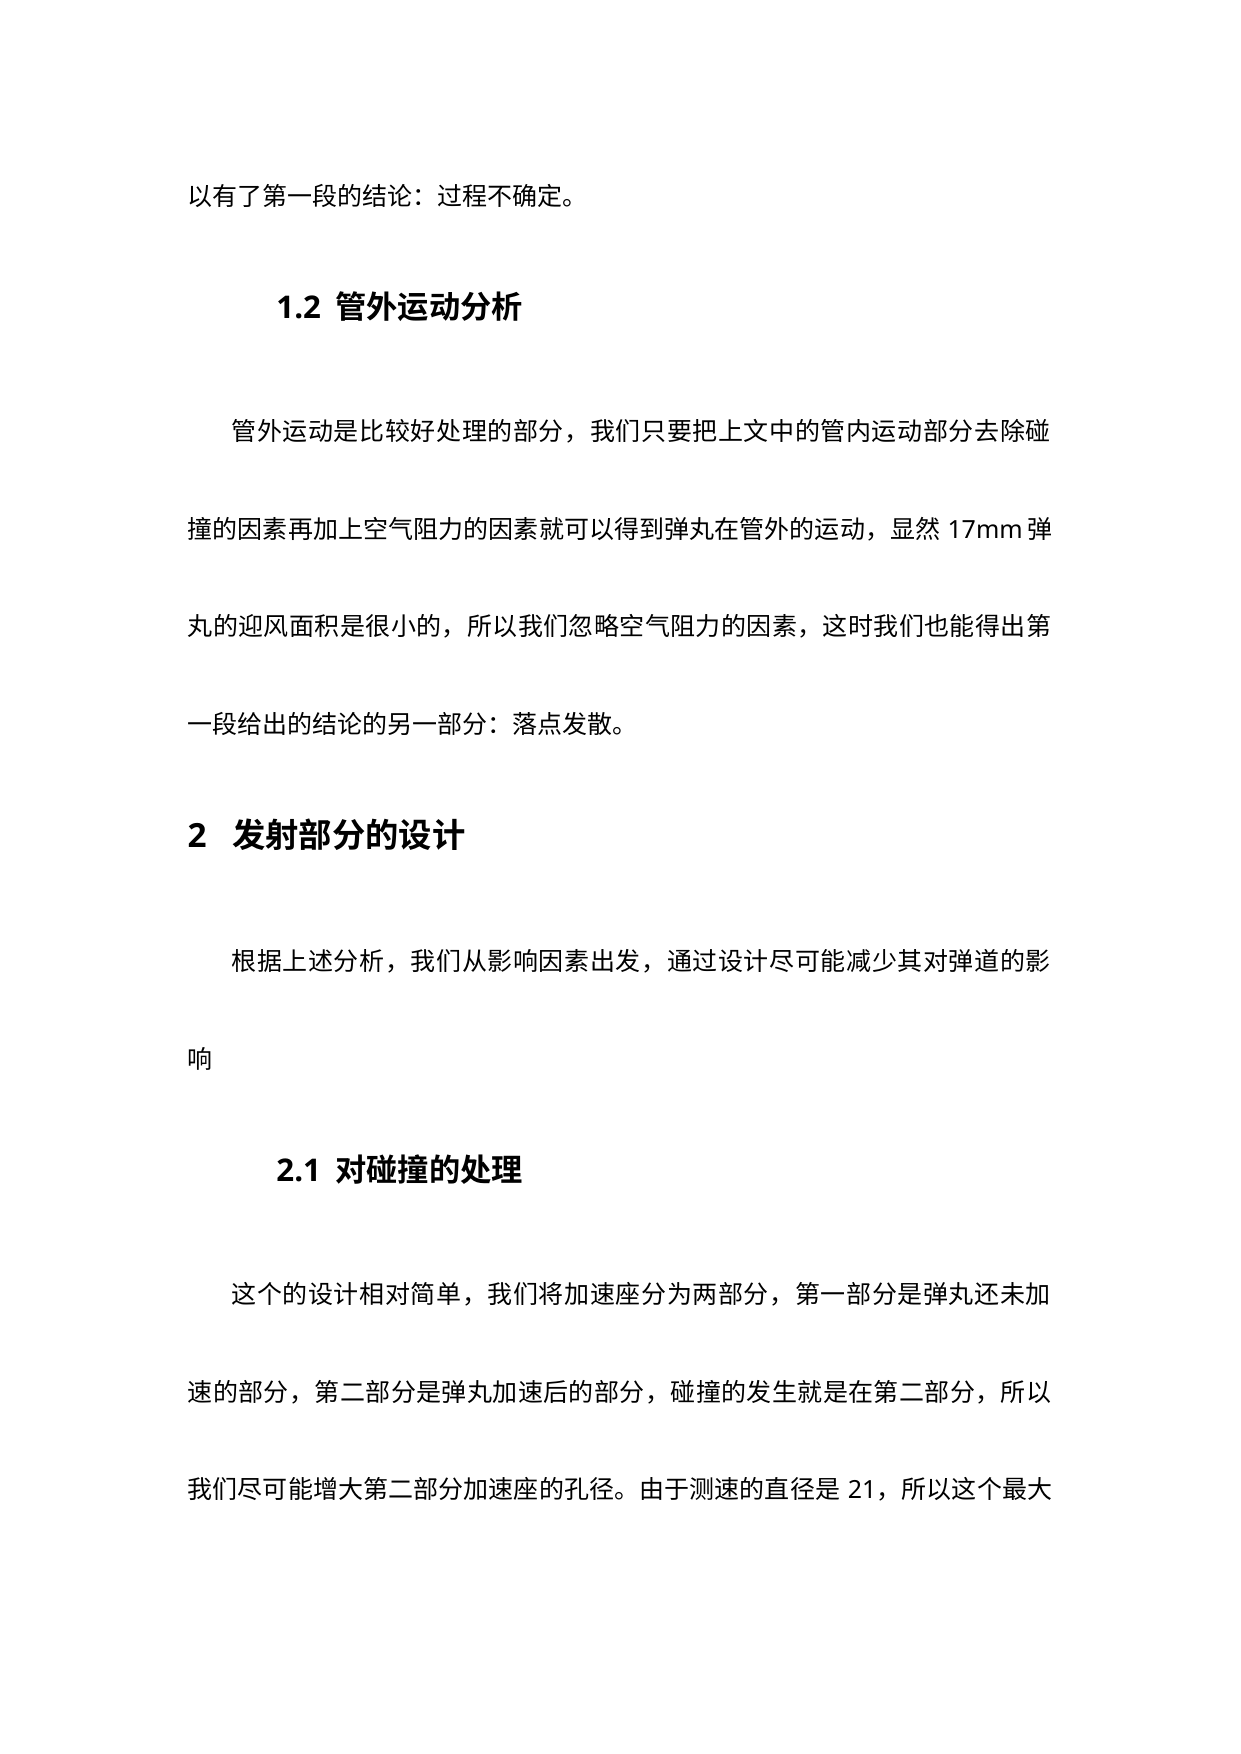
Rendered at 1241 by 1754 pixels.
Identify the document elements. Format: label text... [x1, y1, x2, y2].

subtitle 发射部分的设计 [187, 800, 1053, 865]
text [187, 1260, 1053, 1520]
text 管外运动是比较好处理的部分，我们只要把上文中的管内运动部分去除碰撞的因素再加上空气阻力的因素就可以得到弹丸在管外的运动，显然17mm弹丸的迎风面积是很小的，所以我们忽略空气阻力的因素，这时我们也能得出第一段给出的结论的另一部分：落点发散。 [187, 397, 1053, 755]
subtitle 管外运动分析 [276, 272, 1053, 337]
text 根据上述分析，我们从影响因素出发，通过设计尽可能减少其对弹道的影响 [187, 927, 1053, 1090]
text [187, 162, 1053, 227]
subtitle 对碰撞的处理 [276, 1135, 1053, 1200]
